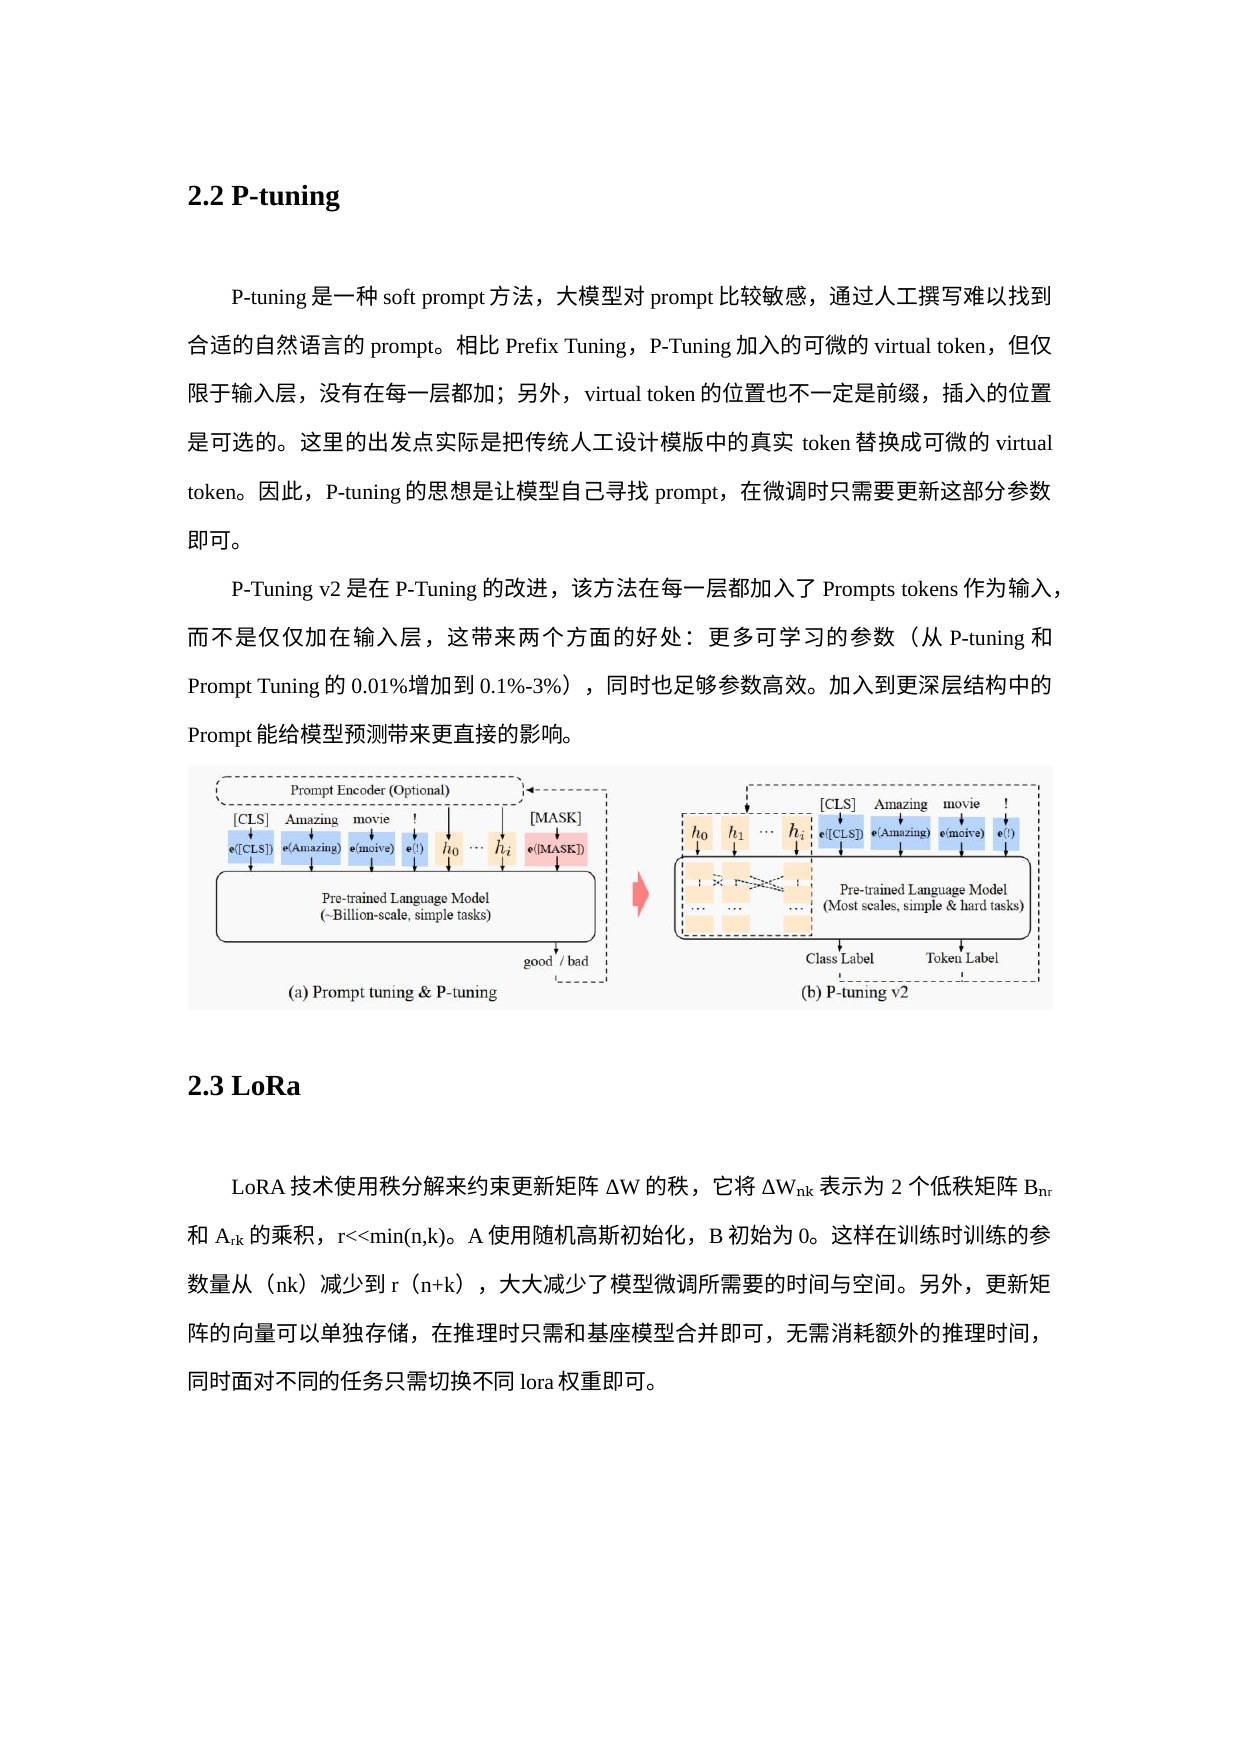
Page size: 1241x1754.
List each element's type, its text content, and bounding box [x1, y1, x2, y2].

text P-Tuning v2是在P-Tuning的改进，该方法在每一层都加入了Prompts tokens作为输入，而不是仅仅加在输入层，这带来两个方面的好处：更多可学习的参数（从P-tuning和Prompt Tuning的0.01%增加到0.1%-3%），同时也足够参数高效。加入到更深层结构中的Prompt能给模型预测带来更直接的影响。 [187, 571, 1053, 749]
subtitle 2.3 LoRa [187, 1052, 1053, 1117]
subtitle 2.2 P-tuning [187, 162, 1053, 227]
text P-tuning是一种soft prompt方法，大模型对prompt比较敏感，通过人工撰写难以找到合适的自然语言的prompt。相比Prefix Tuning，P-Tuning加入的可微的virtual token，但仅限于输入层，没有在每一层都加；另外，virtual token的位置也不一定是前缀，插入的位置是可选的。这里的出发点实际是把传统人工设计模版中的真实token替换成可微的virtual token。因此，P-tuning的思想是让模型自己寻找prompt，在微调时只需要更新这部分参数即可。 [187, 278, 1053, 555]
picture [187, 765, 1053, 1010]
text LoRA技术使用秩分解来约束更新矩阵 ΔW 的秩，它将 ΔWₙₖ 表示为 2 个低秩矩阵 Bₙᵣ 和 Aᵣₖ 的乘积，r<<min(n,k)。A使用随机高斯初始化，B初始为0。这样在训练时训练的参数量从（nk）减少到r（n+k），大大减少了模型微调所需要的时间与空间。另外，更新矩阵的向量可以单独存储，在推理时只需和基座模型合并即可，无需消耗额外的推理时间，同时面对不同的任务只需切换不同lora权重即可。 [187, 1169, 1053, 1396]
